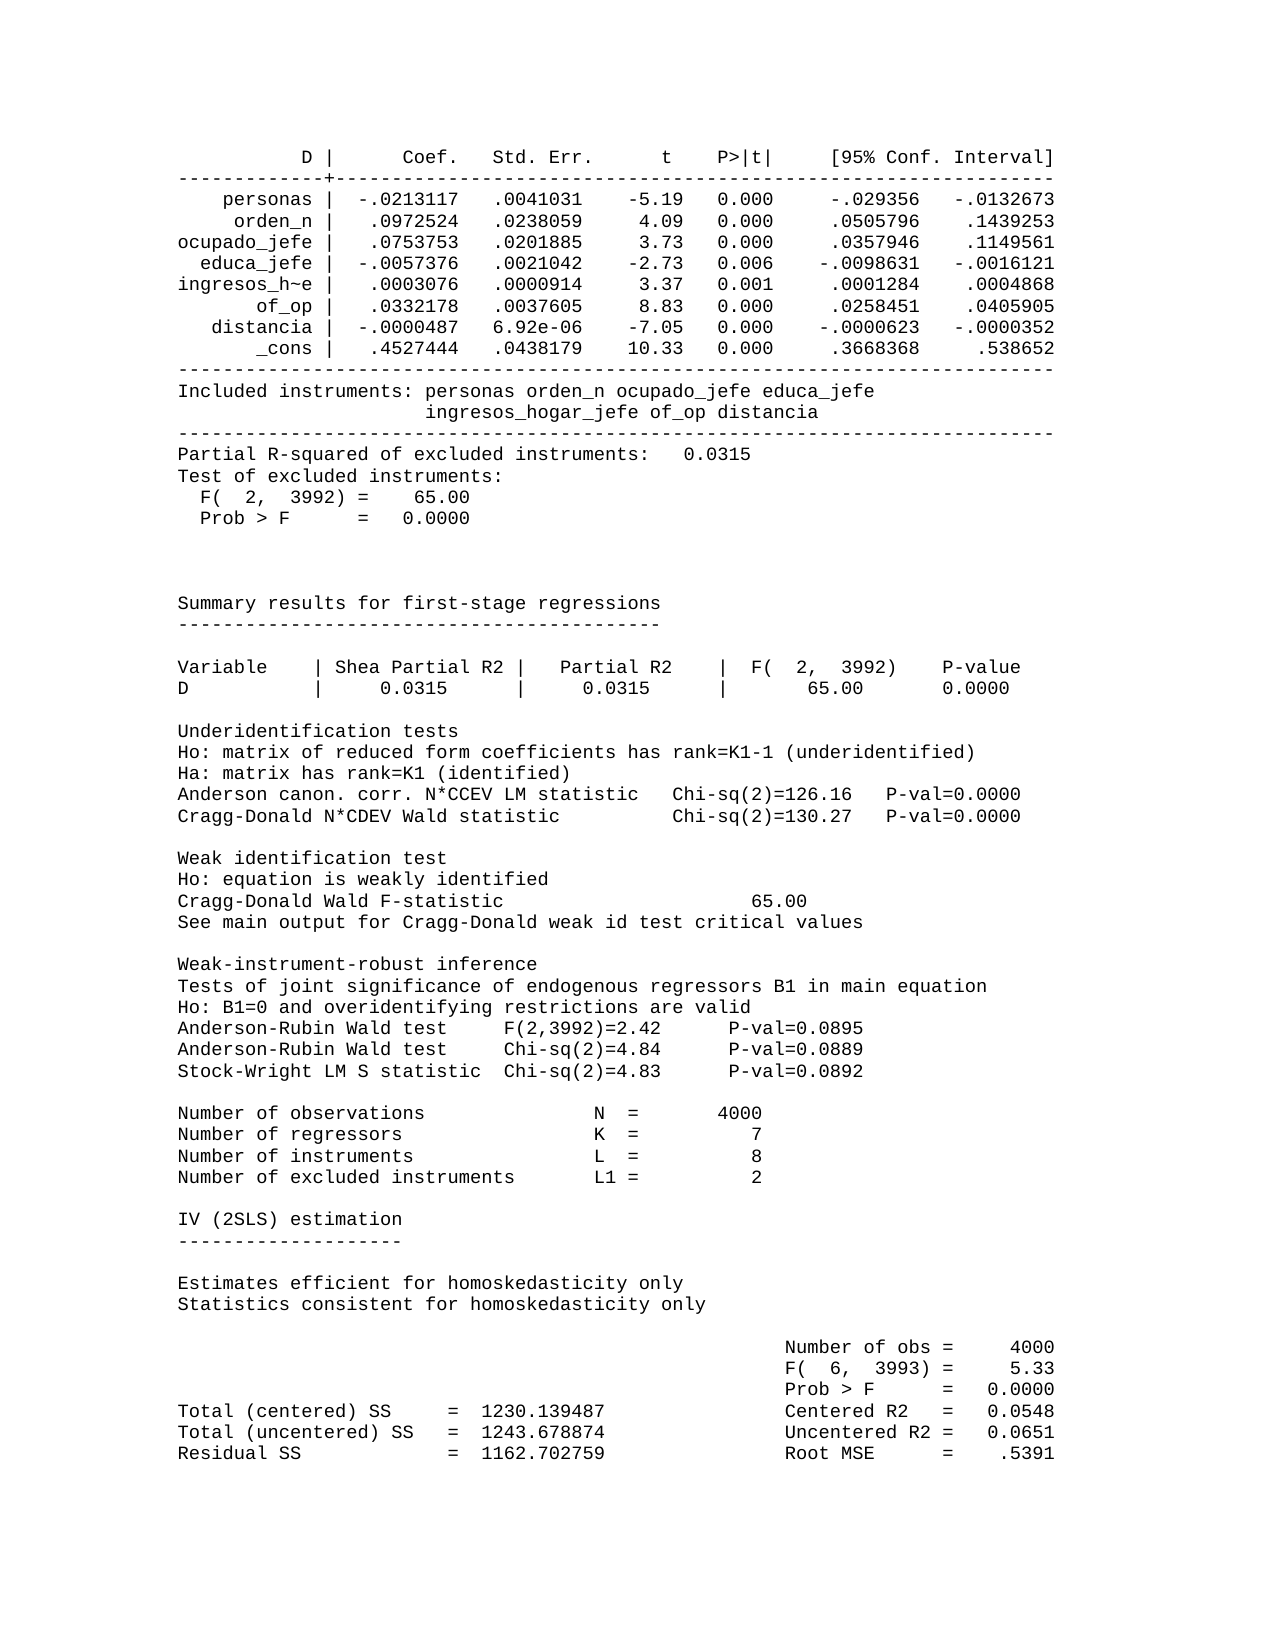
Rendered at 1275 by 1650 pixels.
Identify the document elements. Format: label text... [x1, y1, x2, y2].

text Statistics consistent for homoskedasticity only [177, 1295, 1098, 1316]
text Ho: equation is weakly identified [177, 870, 1098, 891]
text personas | -.0213117 .0041031 -5.19 0.000 -.029356 -.0132673 [177, 190, 1098, 211]
text Prob > F = 0.0000 [177, 1380, 1098, 1401]
text Cragg-Donald N*CDEV Wald statistic Chi-sq(2)=130.27 P-val=0.0000 [177, 806, 1098, 828]
text Anderson-Rubin Wald test F(2,3992)=2.42 P-val=0.0895 [177, 1019, 1098, 1040]
text Anderson canon. corr. N*CCEV LM statistic Chi-sq(2)=126.16 P-val=0.0000 [177, 785, 1098, 806]
text educa_jefe | -.0057376 .0021042 -2.73 0.006 -.0098631 -.0016121 [177, 254, 1098, 275]
text Underidentification tests [177, 721, 1098, 743]
text Included instruments: personas orden_n ocupado_jefe educa_jefe [177, 381, 1098, 403]
text Residual SS = 1162.702759 Root MSE = .5391 [177, 1444, 1098, 1465]
text Variable | Shea Partial R2 | Partial R2 | F( 2, 3992) P-value [177, 658, 1098, 679]
text ocupado_jefe | .0753753 .0201885 3.73 0.000 .0357946 .1149561 [177, 233, 1098, 254]
text Test of excluded instruments: [177, 466, 1098, 488]
text Ho: B1=0 and overidentifying restrictions are valid [177, 998, 1098, 1019]
text F( 6, 3993) = 5.33 [177, 1359, 1098, 1380]
text Summary results for first-stage regressions [177, 594, 1098, 615]
text Stock-Wright LM S statistic Chi-sq(2)=4.83 P-val=0.0892 [177, 1061, 1098, 1083]
text Partial R-squared of excluded instruments: 0.0315 [177, 445, 1098, 466]
text ------------------------------------------------------------------------------ [177, 424, 1098, 445]
text Number of observations N = 4000 [177, 1104, 1098, 1125]
text Anderson-Rubin Wald test Chi-sq(2)=4.84 P-val=0.0889 [177, 1040, 1098, 1061]
text Weak identification test [177, 849, 1098, 870]
text D | Coef. Std. Err. t P>|t| [95% Conf. Interval] [177, 148, 1098, 169]
text orden_n | .0972524 .0238059 4.09 0.000 .0505796 .1439253 [177, 211, 1098, 233]
text Estimates efficient for homoskedasticity only [177, 1274, 1098, 1295]
text Total (centered) SS = 1230.139487 Centered R2 = 0.0548 [177, 1401, 1098, 1423]
text ingresos_h~e | .0003076 .0000914 3.37 0.001 .0001284 .0004868 [177, 275, 1098, 296]
text Number of obs = 4000 [177, 1338, 1098, 1359]
text Total (uncentered) SS = 1243.678874 Uncentered R2 = 0.0651 [177, 1423, 1098, 1444]
text D | 0.0315 | 0.0315 | 65.00 0.0000 [177, 679, 1098, 700]
text Cragg-Donald Wald F-statistic 65.00 [177, 891, 1098, 913]
text distancia | -.0000487 6.92e-06 -7.05 0.000 -.0000623 -.0000352 [177, 318, 1098, 339]
text Prob > F = 0.0000 [177, 509, 1098, 530]
text _cons | .4527444 .0438179 10.33 0.000 .3668368 .538652 [177, 339, 1098, 360]
text ingresos_hogar_jefe of_op distancia [177, 403, 1098, 424]
text Number of instruments L = 8 [177, 1146, 1098, 1168]
text See main output for Cragg-Donald weak id test critical values [177, 913, 1098, 934]
text Number of excluded instruments L1 = 2 [177, 1168, 1098, 1189]
text Tests of joint significance of endogenous regressors B1 in main equation [177, 976, 1098, 998]
text ------------------------------------------------------------------------------ [177, 360, 1098, 381]
text ------------------------------------------- [177, 615, 1098, 636]
text Weak-instrument-robust inference [177, 955, 1098, 976]
text of_op | .0332178 .0037605 8.83 0.000 .0258451 .0405905 [177, 296, 1098, 318]
text IV (2SLS) estimation [177, 1210, 1098, 1231]
text -------------+---------------------------------------------------------------- [177, 169, 1098, 190]
text F( 2, 3992) = 65.00 [177, 488, 1098, 509]
text -------------------- [177, 1231, 1098, 1253]
text Ha: matrix has rank=K1 (identified) [177, 764, 1098, 785]
text Ho: matrix of reduced form coefficients has rank=K1-1 (underidentified) [177, 743, 1098, 764]
text Number of regressors K = 7 [177, 1125, 1098, 1146]
